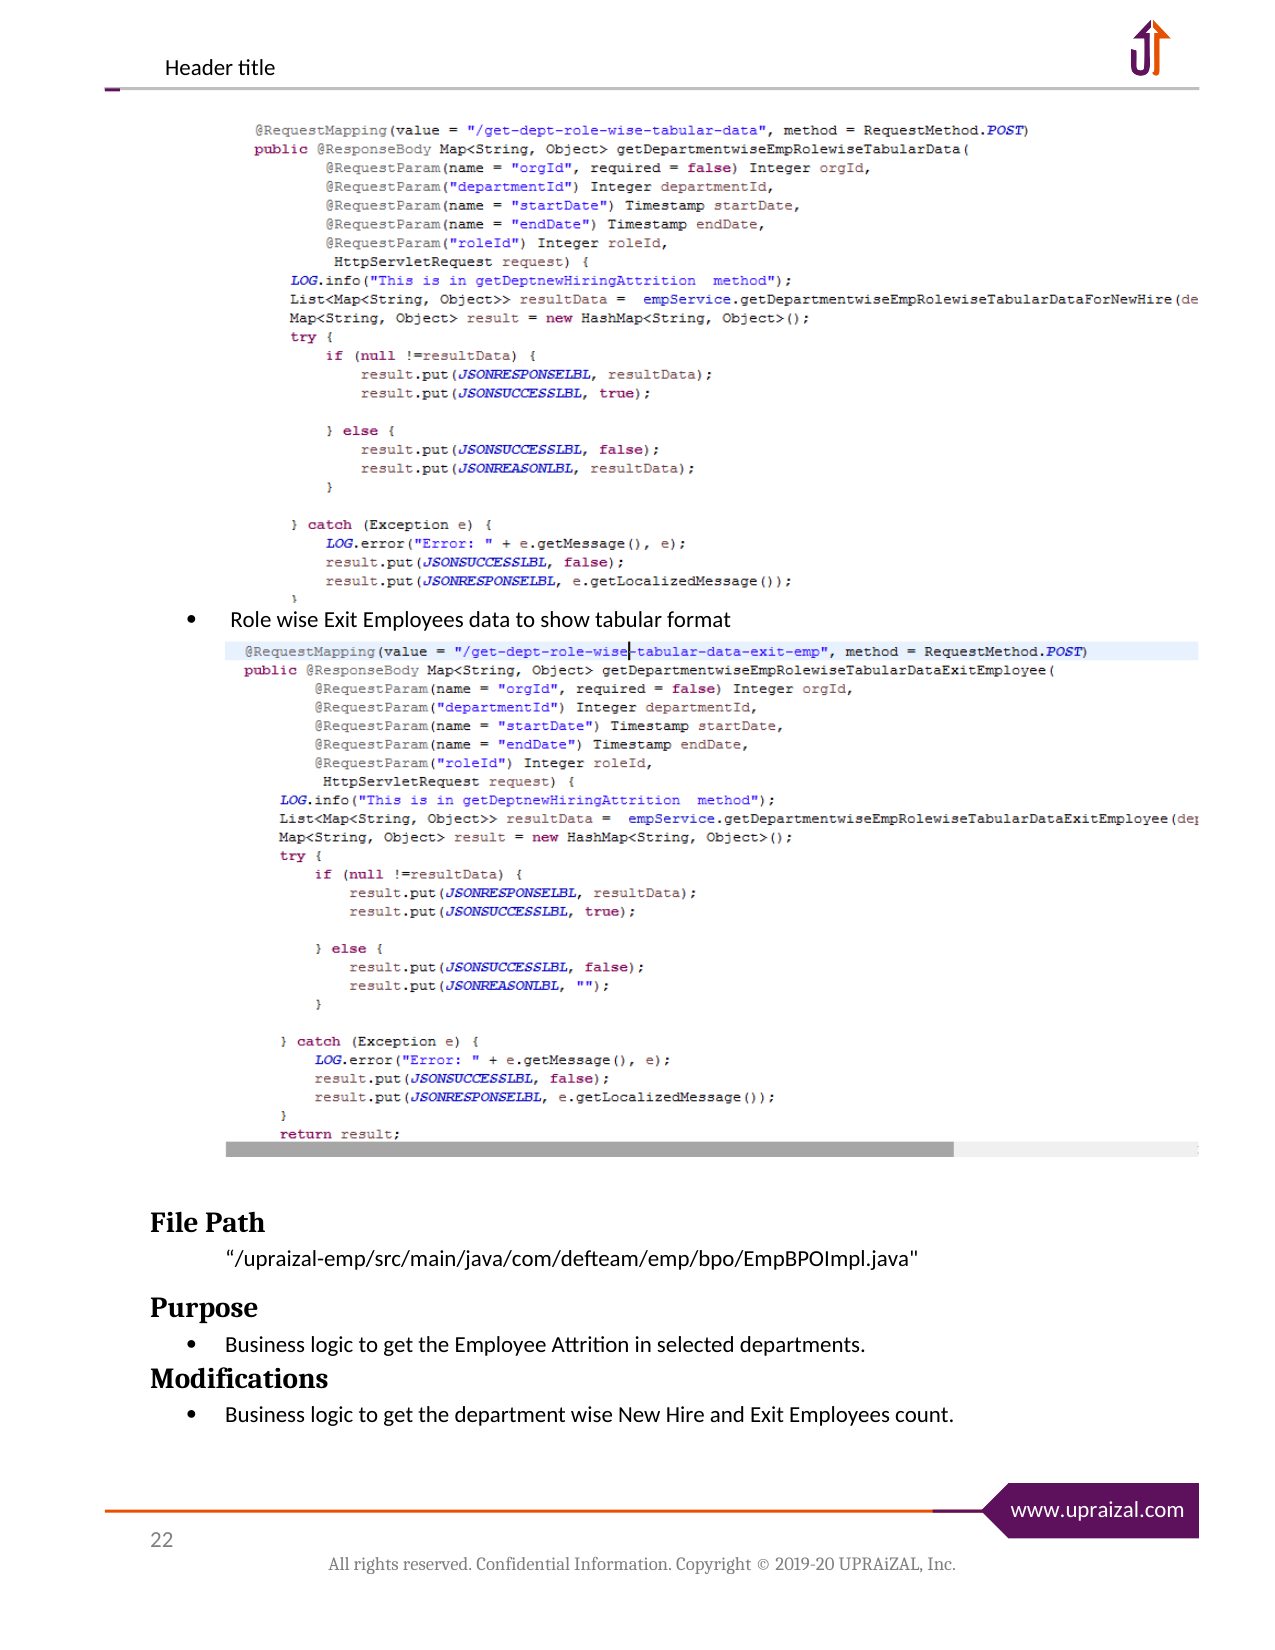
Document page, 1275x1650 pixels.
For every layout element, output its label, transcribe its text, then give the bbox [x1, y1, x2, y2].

picture [225, 118, 1199, 603]
list Business logic to get the department wise New Hire and Exit Employees count. [187, 1401, 1125, 1428]
list “/upraizal-emp/src/main/java/com/defteam/emp/bpo/EmpBPOImpl.java" [225, 1244, 1125, 1272]
subtitle Modifications [150, 1362, 1125, 1396]
list Business logic to get the Employee Attrition in selected departments. [187, 1330, 1125, 1358]
subtitle Purpose [150, 1291, 1125, 1325]
picture [225, 635, 1199, 1157]
subtitle File Path [150, 1206, 1125, 1239]
list Role wise Exit Employees data to show tabular format [187, 605, 1125, 633]
picture [1122, 17, 1180, 78]
